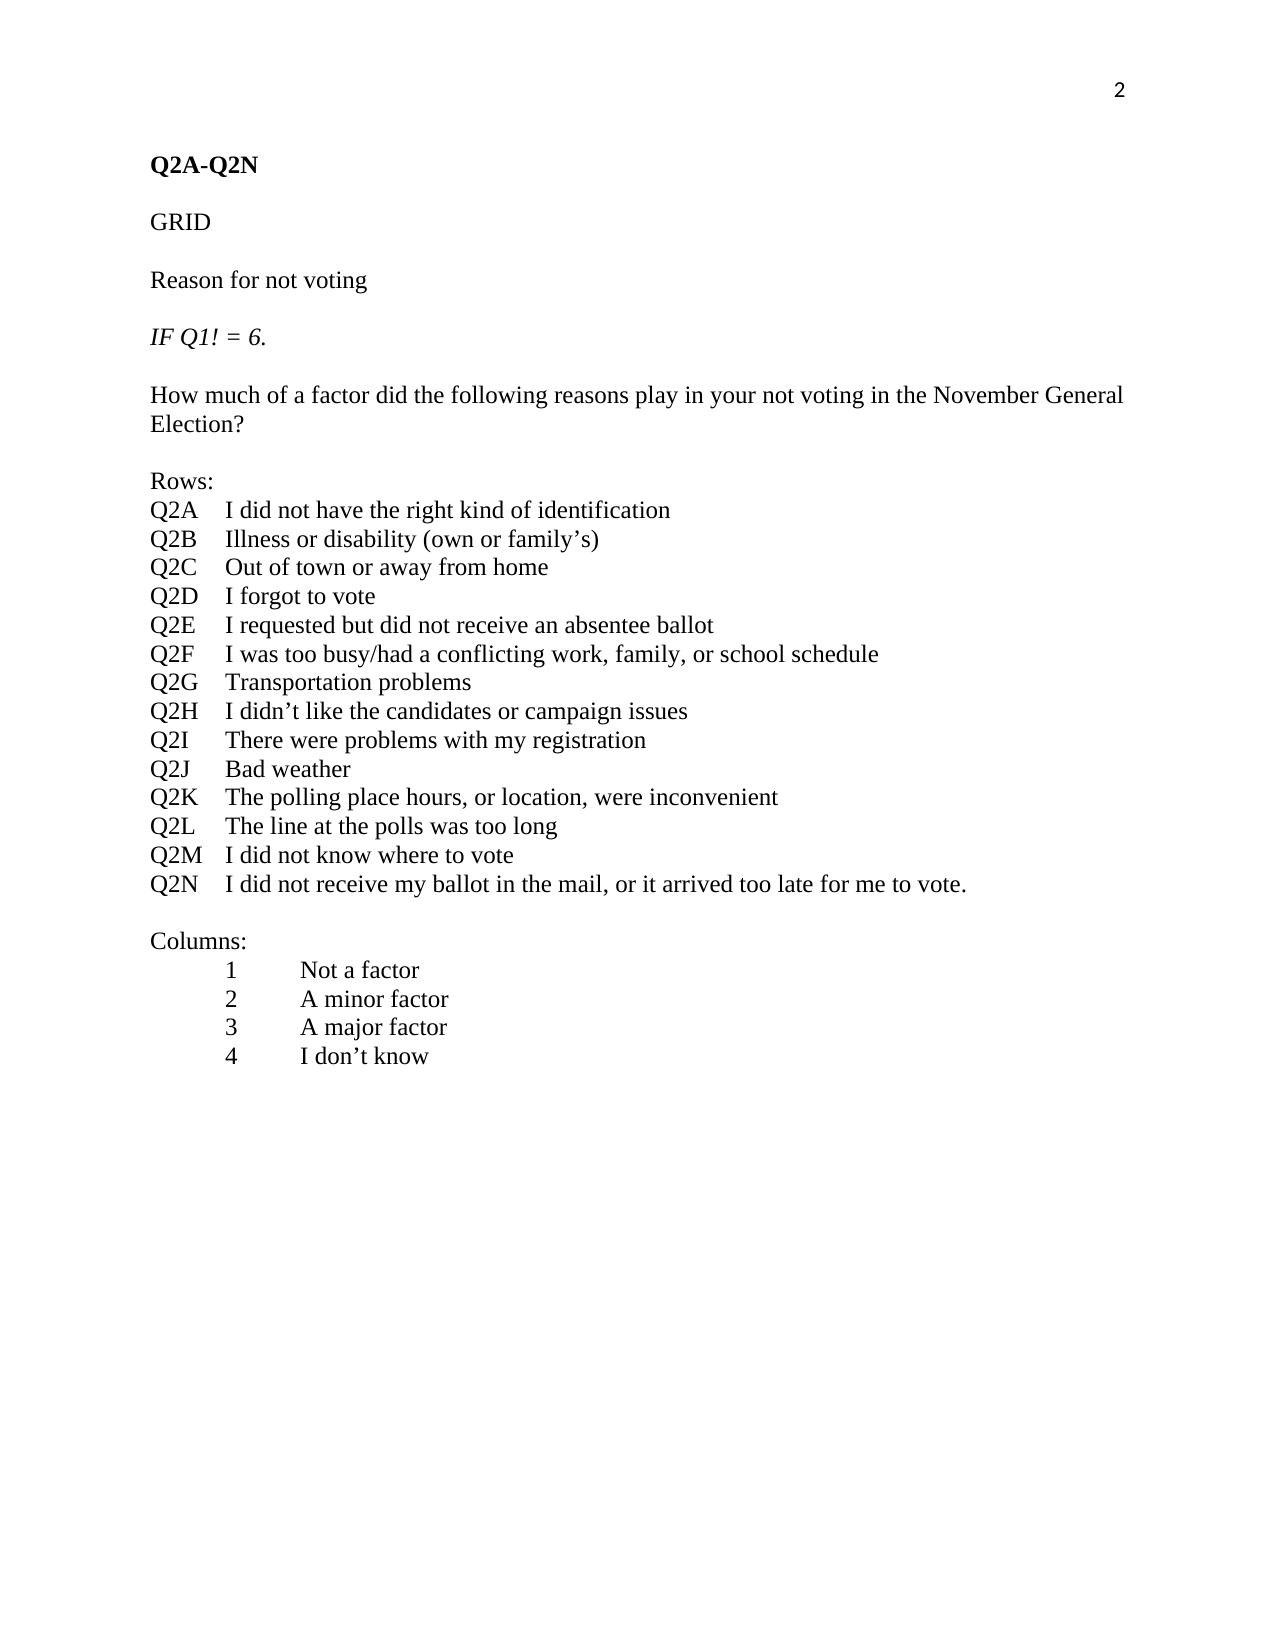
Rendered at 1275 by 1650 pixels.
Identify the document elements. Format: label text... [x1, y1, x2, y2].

text Q2E I requested but did not receive an absentee ballot [150, 610, 1125, 639]
text Q2A I did not have the right kind of identification [150, 495, 1125, 524]
list Not a factor [225, 955, 1125, 984]
text Columns: [150, 926, 1125, 955]
text Q2K The polling place hours, or location, were inconvenient [150, 782, 1125, 811]
text Reason for not voting [150, 265, 1125, 294]
text Q2D I forgot to vote [150, 581, 1125, 610]
text Q2H I didn’t like the candidates or campaign issues [150, 696, 1125, 725]
list A major factor [225, 1012, 1125, 1041]
text Q2A-Q2N [150, 150, 1125, 179]
text IF Q1! = 6. [150, 322, 1125, 351]
text Q2C Out of town or away from home [150, 552, 1125, 581]
text Q2F I was too busy/had a conflicting work, family, or school schedule [150, 639, 1125, 667]
text Q2B Illness or disability (own or family’s) [150, 524, 1125, 552]
list I don’t know [225, 1041, 1125, 1070]
text Election? [150, 409, 1125, 437]
text How much of a factor did the following reasons play in your not voting in the November General [150, 380, 1125, 409]
text Q2G Transportation problems [150, 667, 1125, 696]
text GRID [150, 207, 1125, 236]
text Q2J Bad weather [150, 754, 1125, 782]
text Q2M I did not know where to vote [150, 840, 1125, 869]
text Q2L The line at the polls was too long [150, 811, 1125, 840]
list A minor factor [225, 984, 1125, 1012]
text Q2N I did not receive my ballot in the mail, or it arrived too late for me to vote. [150, 869, 1125, 897]
text Rows: [150, 466, 1125, 495]
text Q2I There were problems with my registration [150, 725, 1125, 754]
